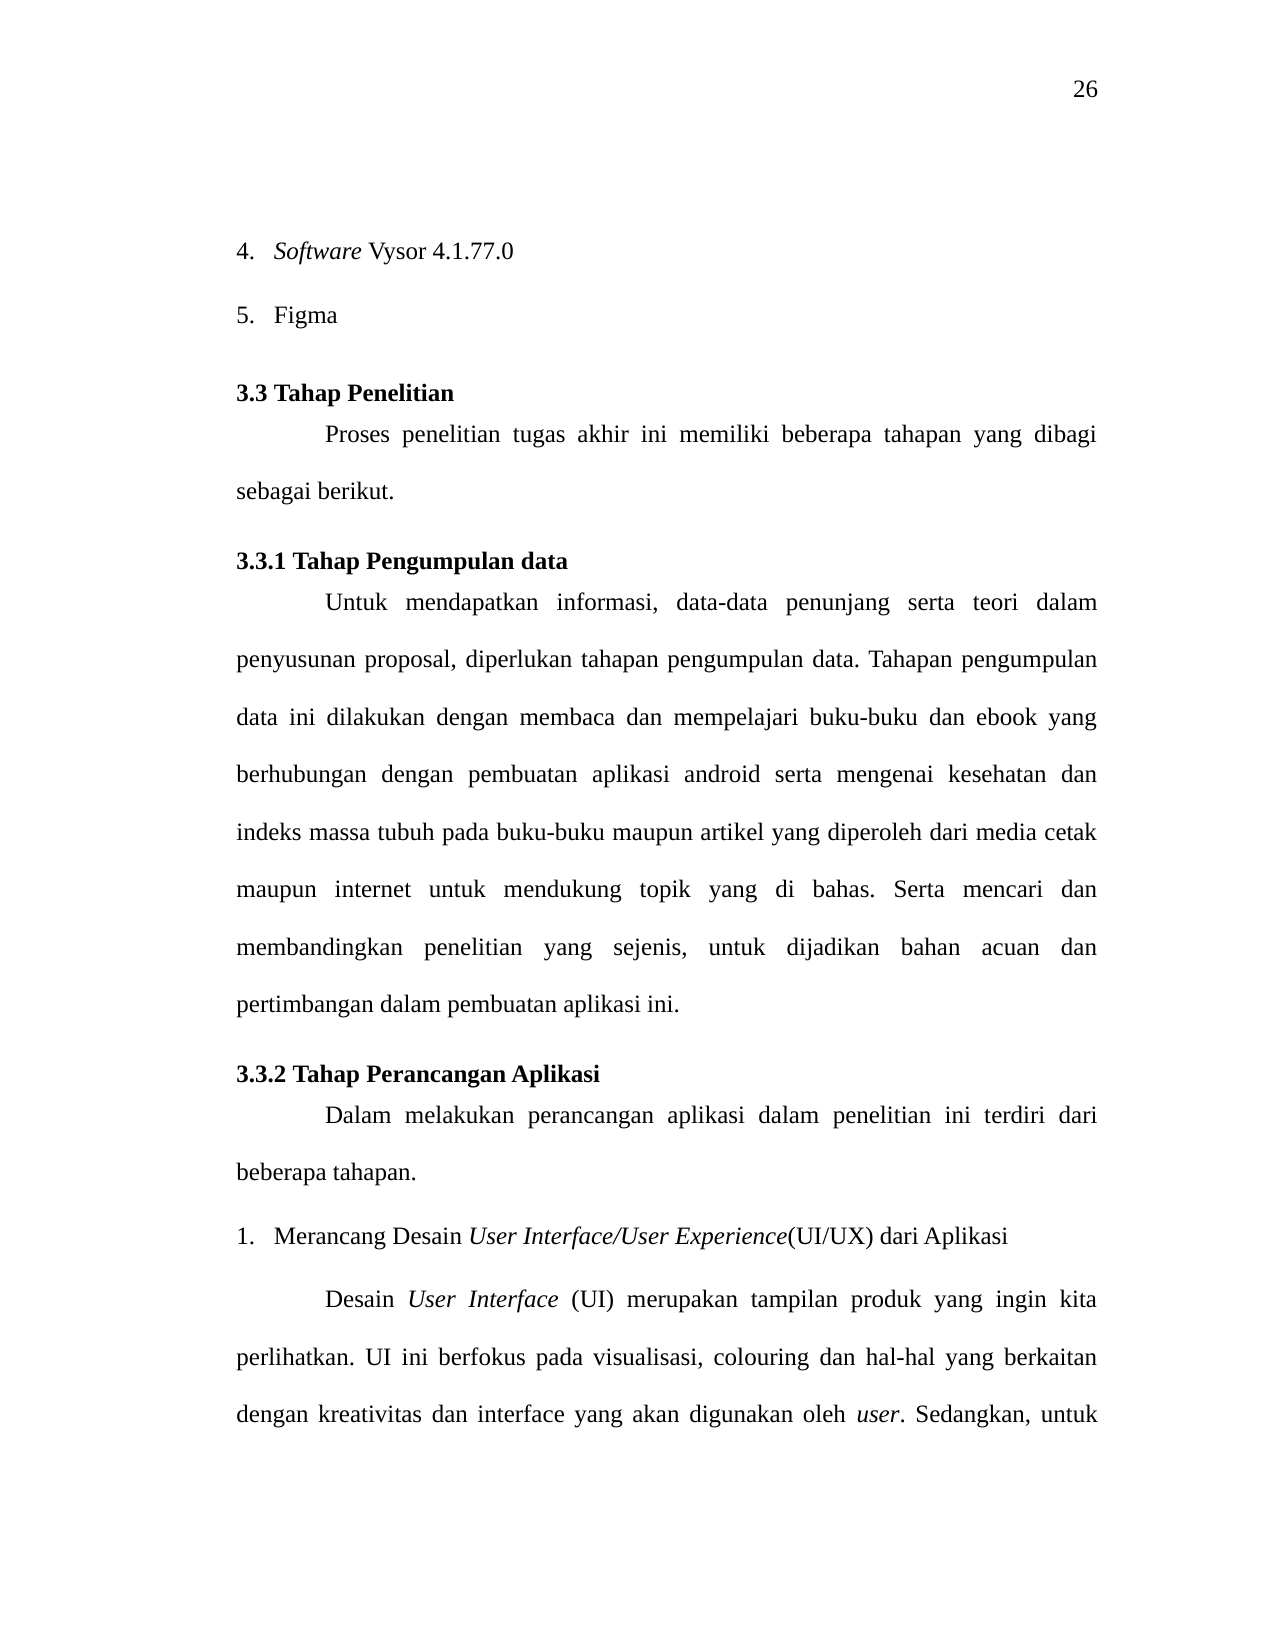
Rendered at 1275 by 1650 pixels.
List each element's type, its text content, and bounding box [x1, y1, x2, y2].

list Figma [236, 300, 1098, 328]
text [236, 1284, 1098, 1428]
subtitle Tahap Pengumpulan data [236, 546, 1098, 574]
subtitle Tahap Penelitian [236, 378, 1098, 407]
list Merancang Desain User Interface/User Experience(UI/UX) dari Aplikasi [236, 1221, 1098, 1249]
list Software Vysor 4.1.77.0 [236, 236, 1098, 265]
text Dalam melakukan perancangan aplikasi dalam penelitian ini terdiri dari beberapa tahapan. [236, 1100, 1098, 1186]
subtitle Tahap Perancangan Aplikasi [236, 1059, 1098, 1087]
text Proses penelitian tugas akhir ini memiliki beberapa tahapan yang dibagi sebagai berikut. [236, 419, 1098, 505]
text Untuk mendapatkan informasi, data-data penunjang serta teori dalam penyusunan proposal, diperlukan tahapan pengumpulan data. Tahapan pengumpulan data ini dilakukan dengan membaca dan mempelajari buku-buku dan ebook yang berhubungan dengan pembuatan aplikasi android serta mengenai kesehatan dan indeks massa tubuh pada buku-buku maupun artikel yang diperoleh dari media cetak maupun internet untuk mendukung topik yang di bahas. Serta mencari dan membandingkan penelitian yang sejenis, untuk dijadikan bahan acuan dan pertimbangan dalam pembuatan aplikasi ini. [236, 587, 1098, 1018]
